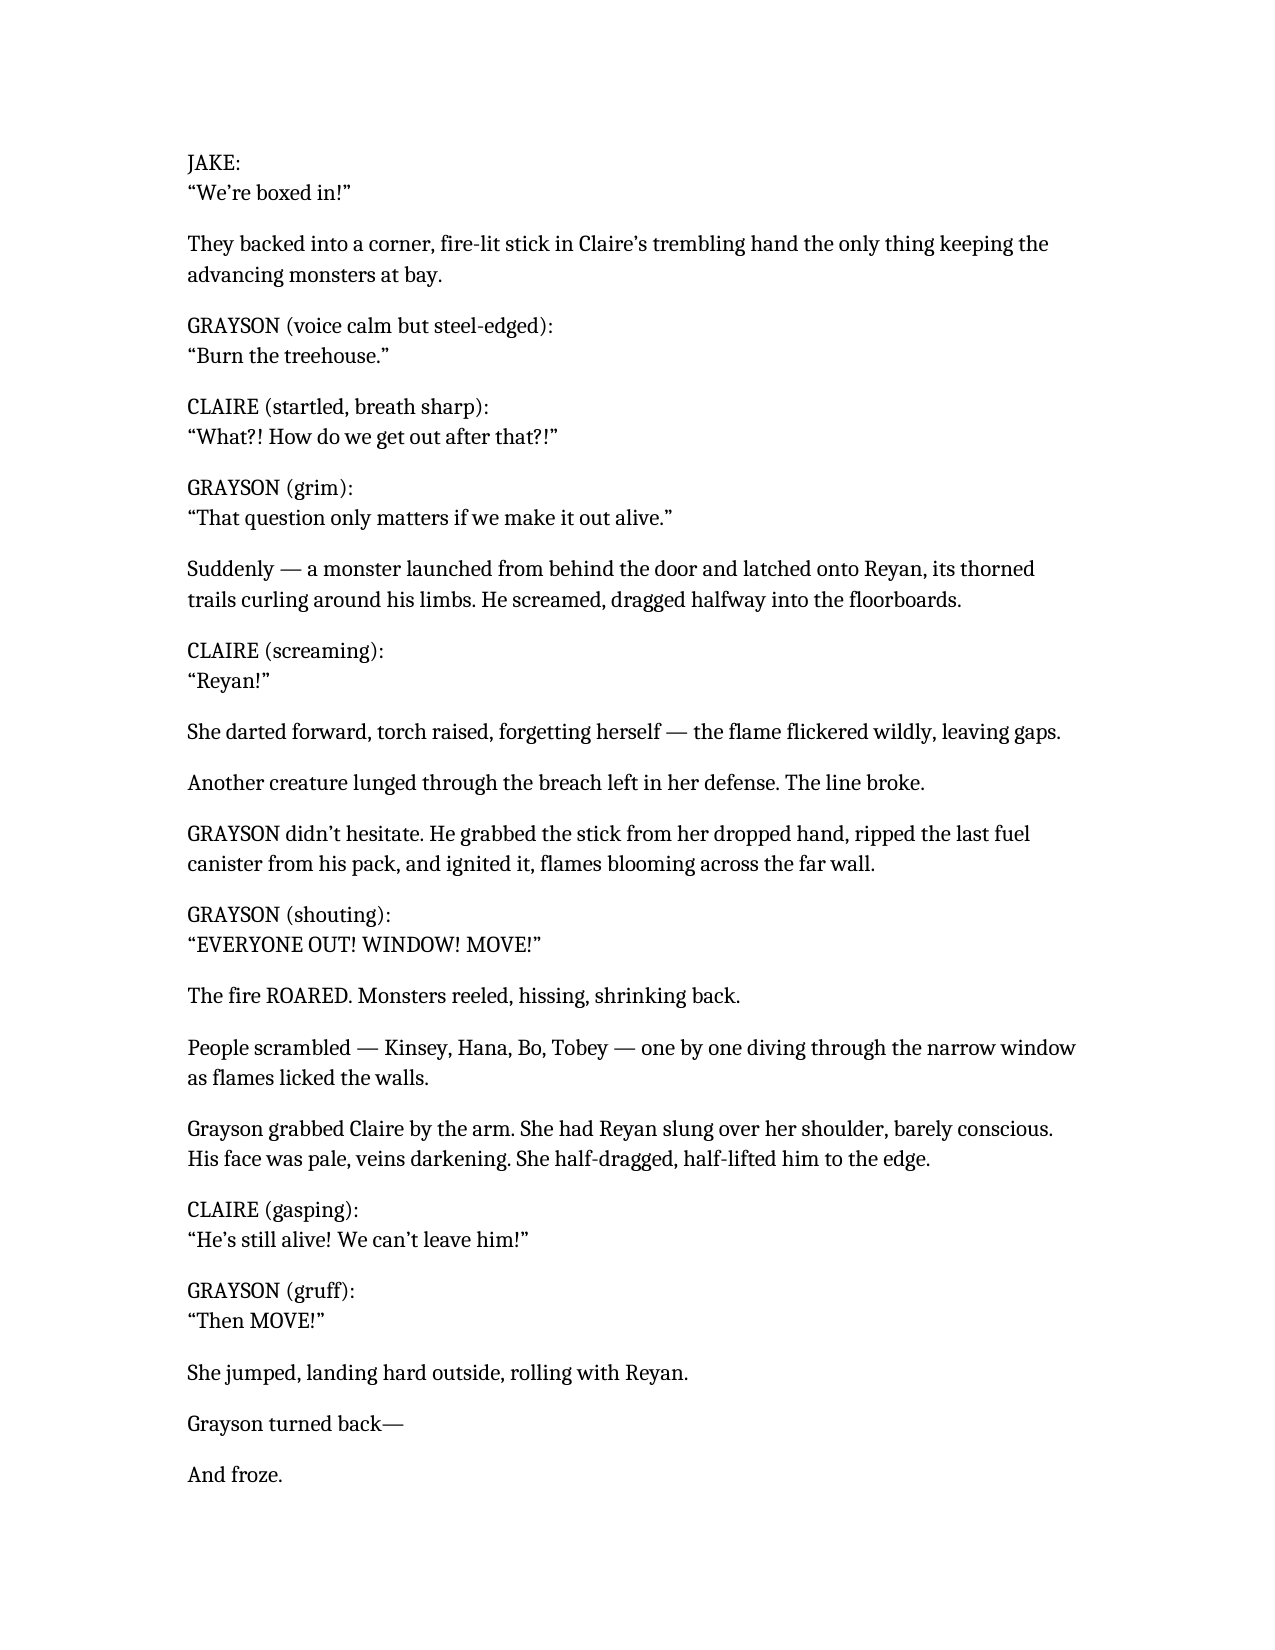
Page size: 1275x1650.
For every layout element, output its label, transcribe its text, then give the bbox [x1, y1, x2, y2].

text GRAYSON didn’t hesitate. He grabbed the stick from her dropped hand, ripped the last fuel canister from his pack, and ignited it, flames blooming across the far wall. [187, 821, 1087, 877]
text JAKE: “We’re boxed in!” [187, 150, 1087, 207]
text The fire ROARED. Monsters reeled, hissing, shrinking back. [187, 983, 1087, 1010]
text CLAIRE (screaming): “Reyan!” [187, 637, 1087, 694]
text And froze. [187, 1461, 1087, 1488]
text GRAYSON (gruff): “Then MOVE!” [187, 1278, 1087, 1335]
text CLAIRE (gasping): “He’s still alive! We can’t leave him!” [187, 1197, 1087, 1253]
text CLAIRE (startled, breath sharp): “What?! How do we get out after that?!” [187, 394, 1087, 450]
text She jumped, landing hard outside, rolling with Reyan. [187, 1359, 1087, 1386]
text GRAYSON (shouting): “EVERYONE OUT! WINDOW! MOVE!” [187, 902, 1087, 959]
text GRAYSON (voice calm but steel-edged): “Burn the treehouse.” [187, 312, 1087, 369]
text Grayson grabbed Claire by the arm. She had Reyan slung over her shoulder, barely conscious. His face was pale, veins darkening. She half-dragged, half-lifted him to the edge. [187, 1116, 1087, 1172]
text Grayson turned back— [187, 1410, 1087, 1437]
text People scrambled — Kinsey, Hana, Bo, Tobey — one by one diving through the narrow window as flames licked the walls. [187, 1034, 1087, 1091]
text Another creature lunged through the breach left in her defense. The line broke. [187, 770, 1087, 796]
text They backed into a corner, fire-lit stick in Claire’s trembling hand the only thing keeping the advancing monsters at bay. [187, 231, 1087, 288]
text Suddenly — a monster launched from behind the door and latched onto Reyan, its thorned trails curling around his limbs. He screamed, dragged halfway into the floorboards. [187, 556, 1087, 613]
text GRAYSON (grim): “That question only matters if we make it out alive.” [187, 475, 1087, 532]
text She darted forward, torch raised, forgetting herself — the flame flickered wildly, leaving gaps. [187, 719, 1087, 745]
